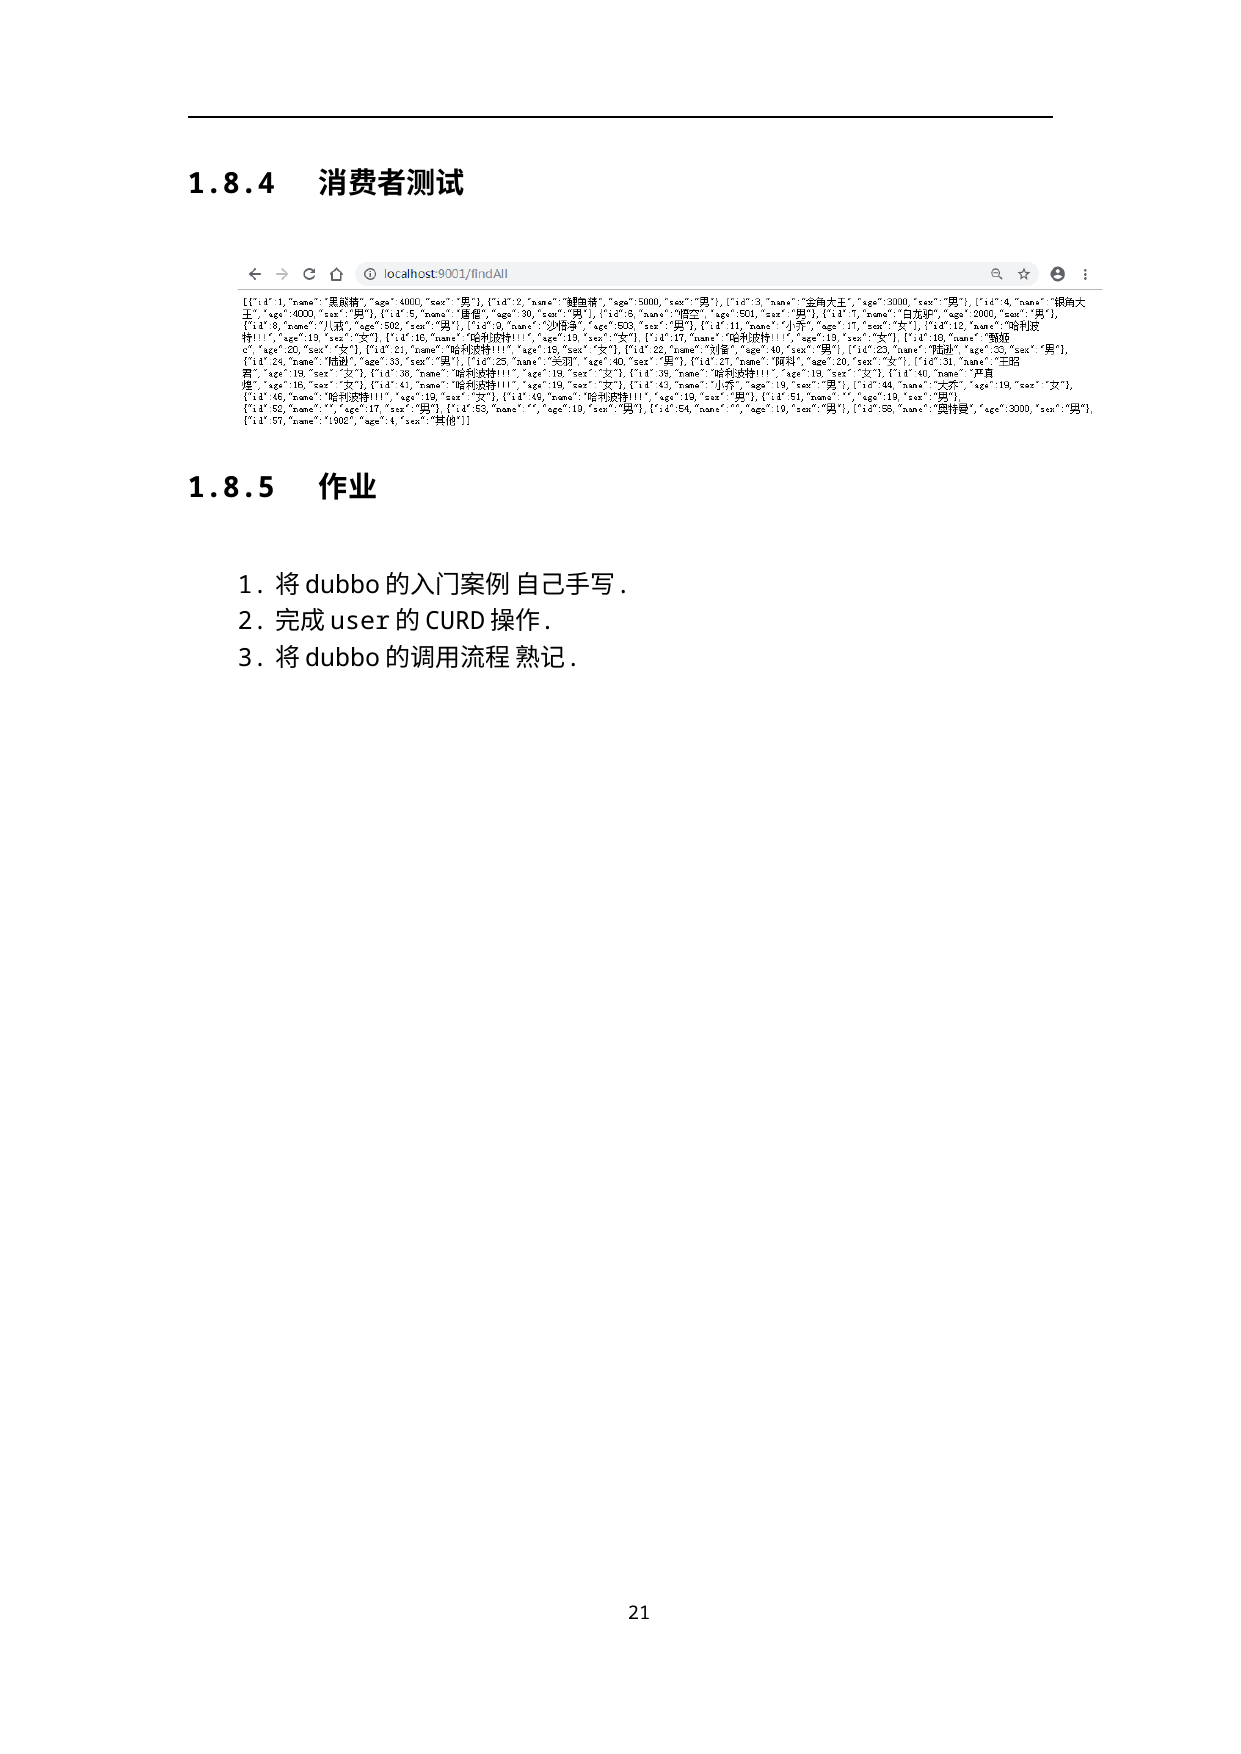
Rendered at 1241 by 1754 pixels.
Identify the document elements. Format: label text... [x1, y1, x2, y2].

subtitle 作业 [187, 464, 1053, 506]
list 完成user的CURD操作. [237, 601, 1053, 637]
subtitle 消费者测试 [187, 160, 1053, 202]
list 将dubbo的调用流程 熟记. [237, 637, 1053, 673]
picture [237, 260, 1103, 437]
list 将dubbo的入门案例 自己手写. [237, 564, 1053, 601]
